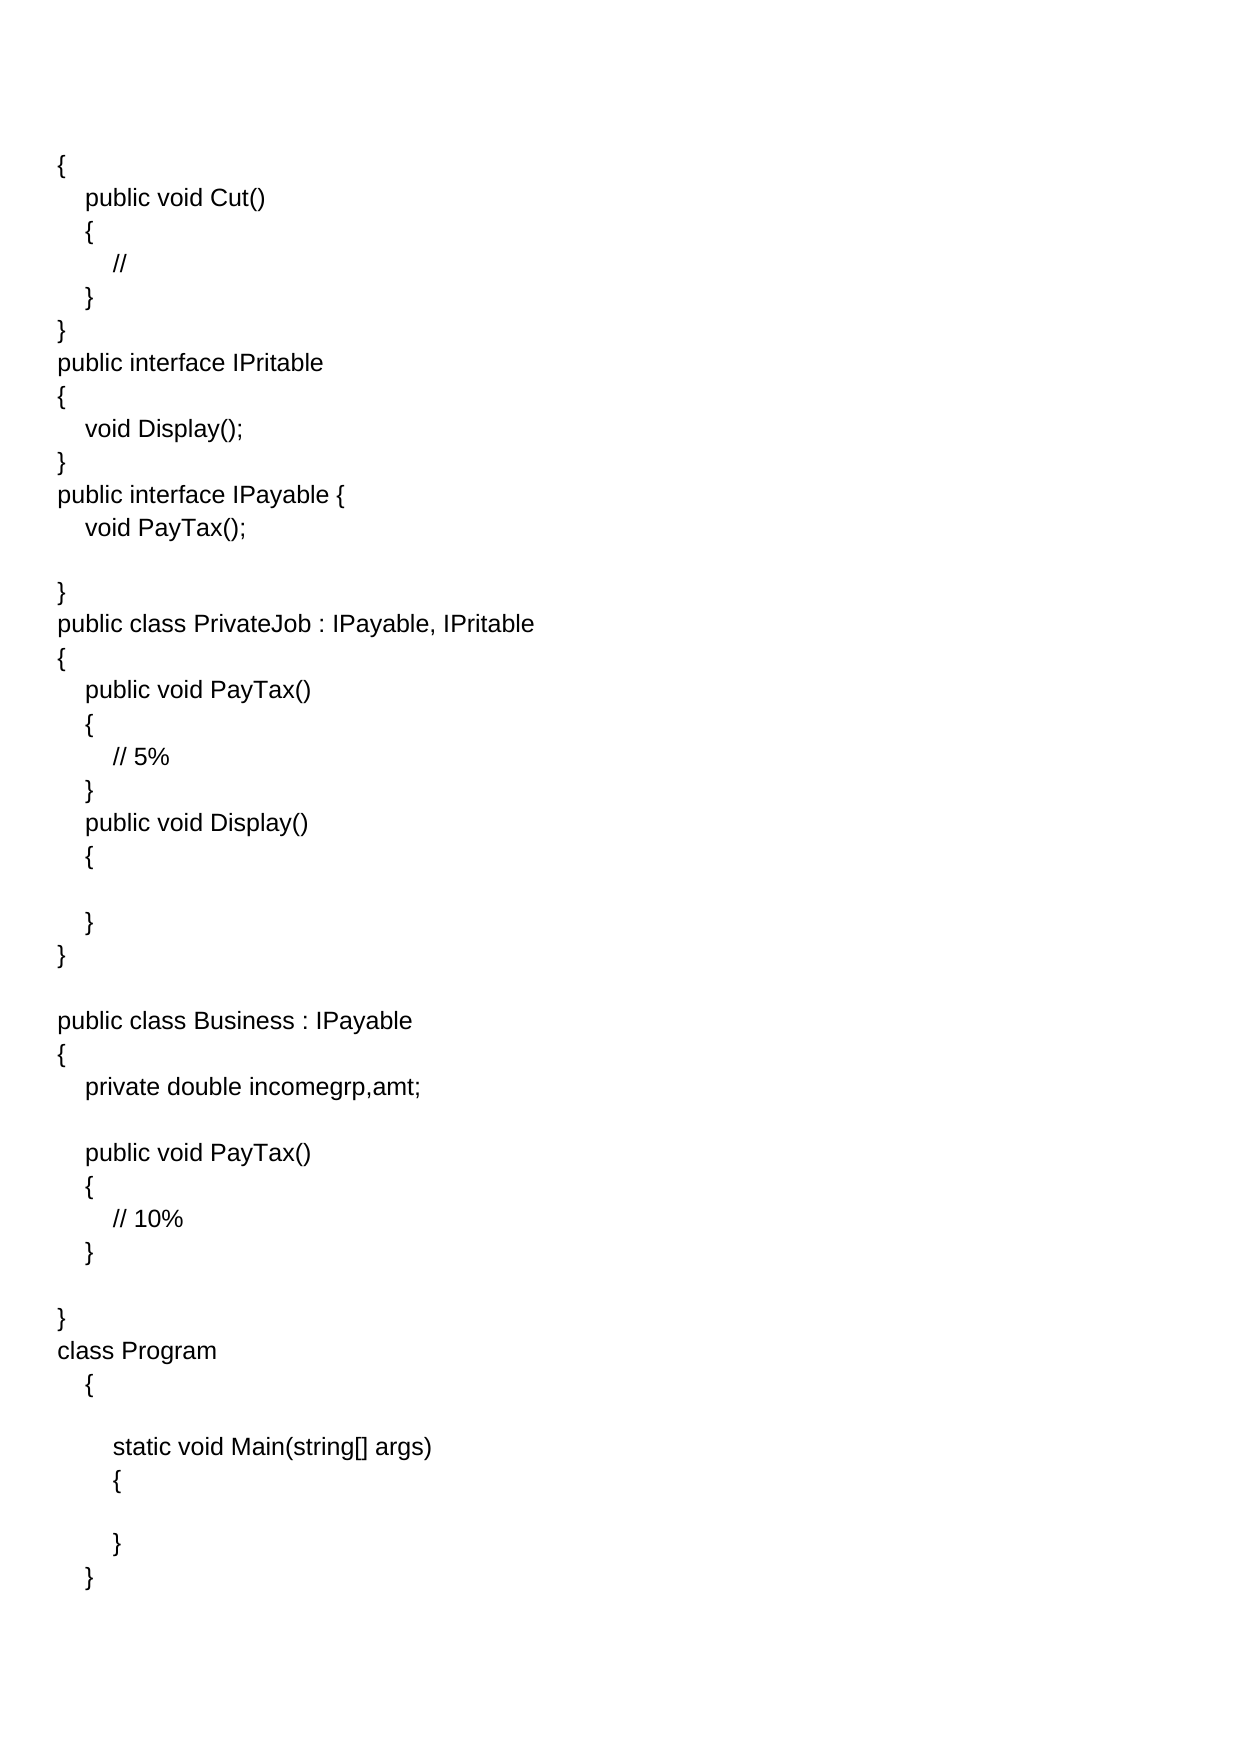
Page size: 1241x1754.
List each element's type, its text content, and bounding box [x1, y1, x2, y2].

text public class Business : IPayable [29, 1006, 1226, 1034]
text { [29, 150, 1226, 179]
text } [29, 907, 1226, 935]
text } [29, 1561, 1226, 1590]
text { [29, 1465, 1226, 1494]
text } [29, 1237, 1226, 1266]
text { [29, 1039, 1226, 1067]
text { [29, 216, 1226, 245]
text public interface IPritable [29, 348, 1226, 377]
text class Program [29, 1336, 1226, 1365]
text { [29, 1171, 1226, 1199]
text { [29, 841, 1226, 869]
text } [29, 1528, 1226, 1557]
text } [29, 1303, 1226, 1332]
text static void Main(string[] args) [29, 1432, 1226, 1461]
text public class PrivateJob : IPayable, IPritable [29, 609, 1226, 638]
text // 5% [29, 742, 1226, 770]
text { [29, 381, 1226, 410]
text { [29, 1369, 1226, 1398]
text } [29, 576, 1226, 605]
text } [29, 774, 1226, 803]
text { [29, 708, 1226, 737]
text } [29, 940, 1226, 968]
text { [29, 642, 1226, 671]
text } [29, 282, 1226, 311]
text private double incomegrp,amt; [29, 1072, 1226, 1101]
text public void Display() [29, 808, 1226, 836]
text } [29, 315, 1226, 344]
text // 10% [29, 1204, 1226, 1233]
text // [29, 249, 1226, 278]
text public void Cut() [29, 183, 1226, 212]
text public void PayTax() [29, 1138, 1226, 1167]
text } [29, 447, 1226, 476]
text void Display(); [29, 414, 1226, 443]
text public interface IPayable { [29, 480, 1226, 509]
text public void PayTax() [29, 676, 1226, 704]
text void PayTax(); [29, 513, 1226, 542]
